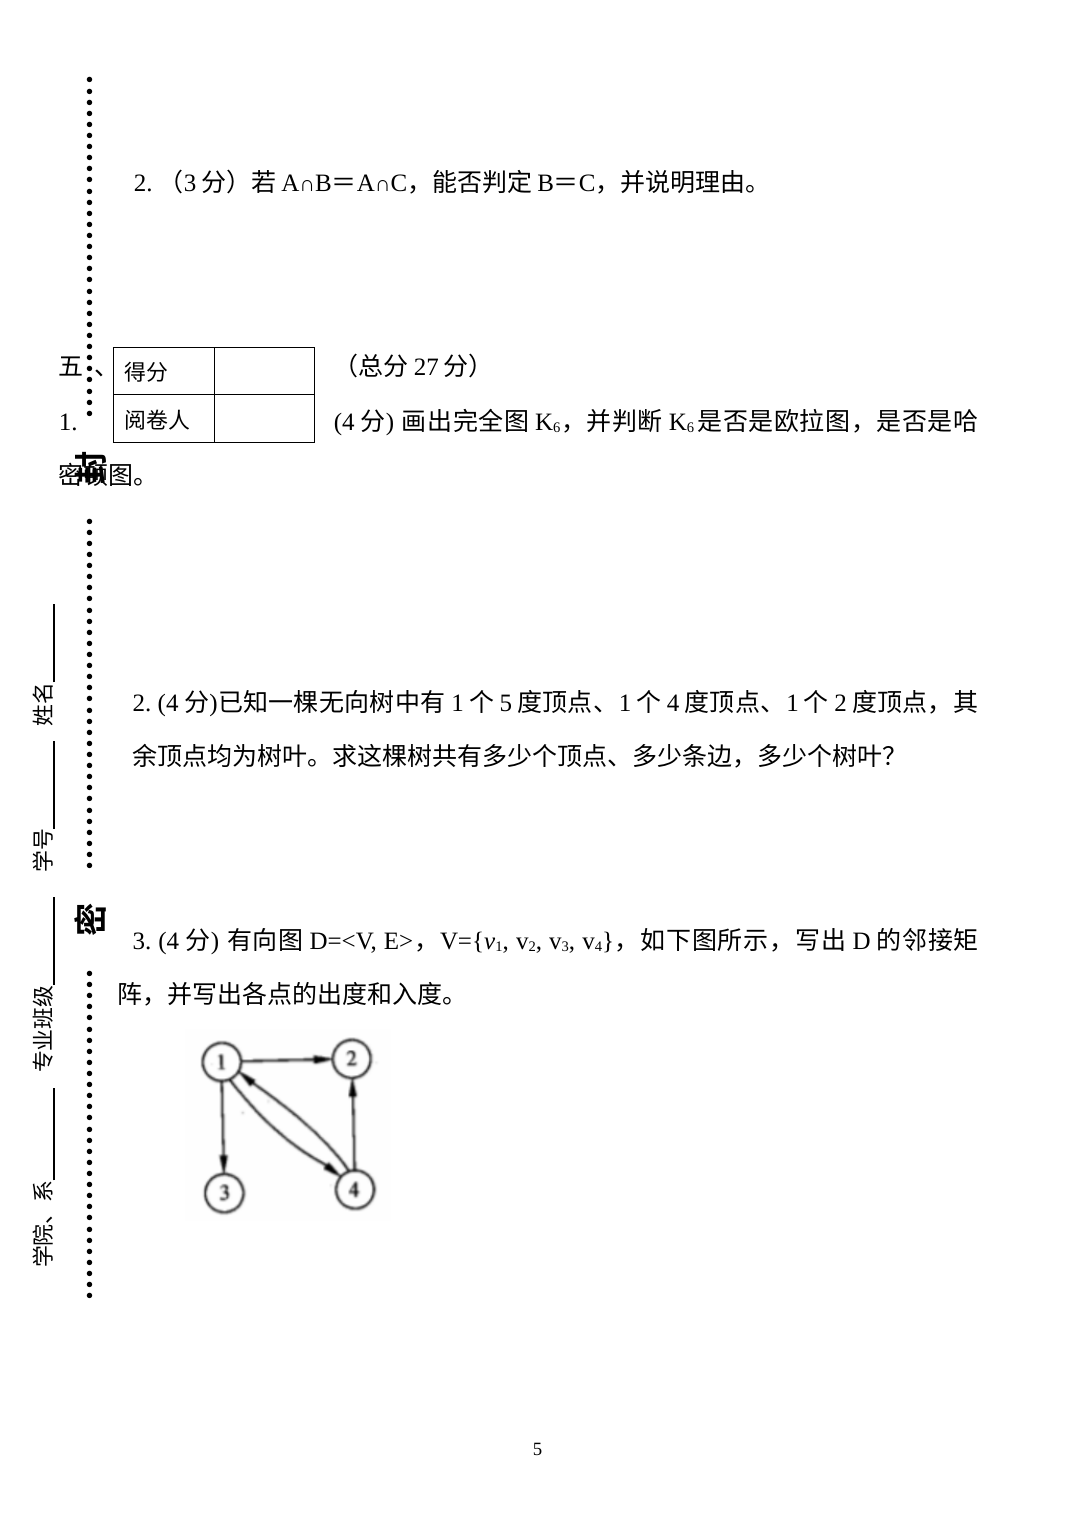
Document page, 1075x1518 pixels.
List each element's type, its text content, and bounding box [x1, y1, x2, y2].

table_cell [215, 395, 314, 442]
picture [184, 1029, 391, 1221]
text 2. (4分)已知一棵无向树中有1个5度顶点、1个4度顶点、1个2度顶点，其余顶点均为树叶。求这棵树共有多少个顶点、多少条边，多少个树叶？ [132, 682, 979, 773]
text 五、（总分27分） [315, 347, 979, 383]
text 1. (4分) 画出完全图K6，并判断K6是否是欧拉图，是否是哈密顿图。 [58, 401, 979, 492]
text 五、（总分27分） [58, 347, 113, 383]
table_cell 阅卷人 [114, 395, 214, 442]
table_header 得分 [114, 348, 214, 394]
text 3. (4分) 有向图D=<V, E>，V={v1, v2, v3, v4}，如下图所示，写出D的邻接矩阵，并写出各点的出度和入度。 [118, 920, 979, 1011]
table_header [215, 348, 314, 394]
text 2. （3分）若A∩B＝A∩C，能否判定B＝C，并说明理由。 [58, 163, 1016, 199]
